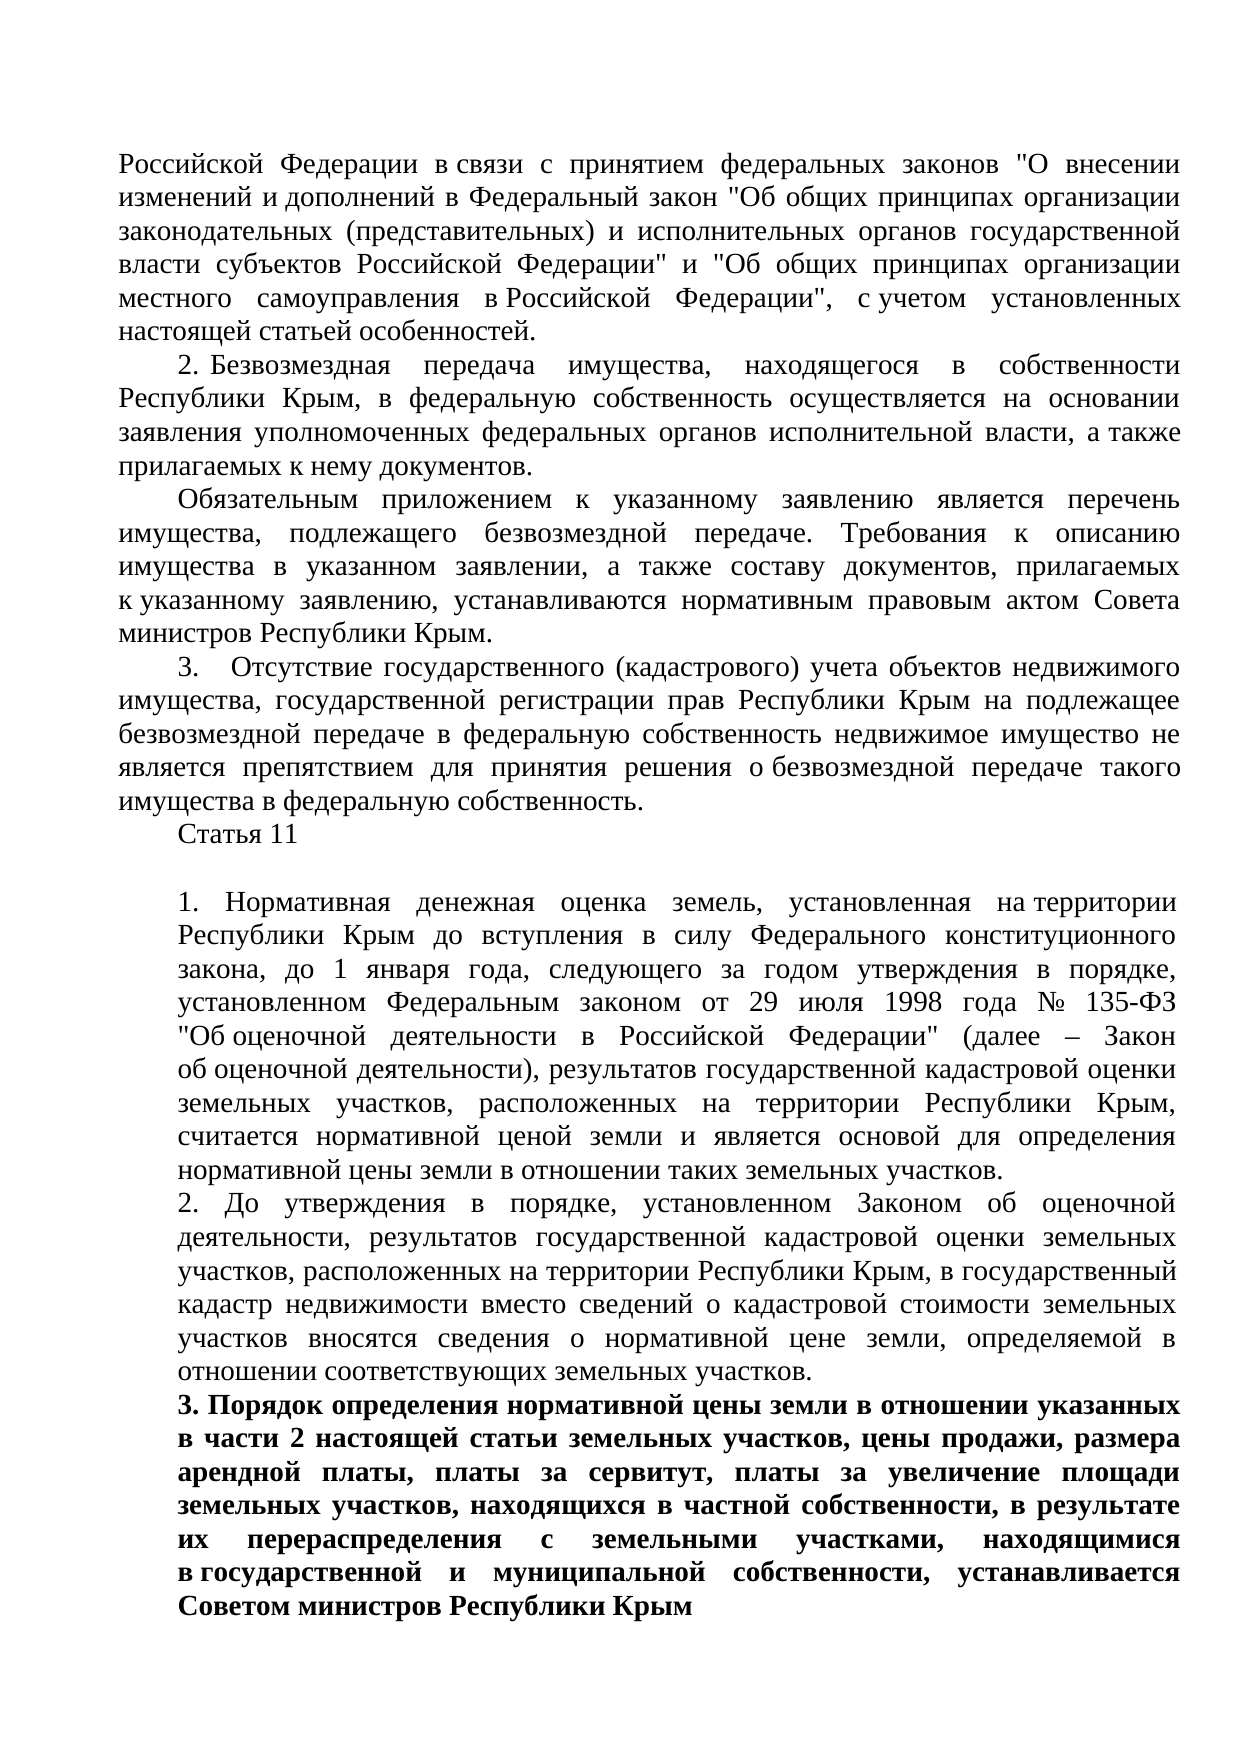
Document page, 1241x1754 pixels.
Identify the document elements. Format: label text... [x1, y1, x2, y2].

text Обязательным приложением к указанному заявлению является перечень имущества, подлежащего безвозмездной передаче. Требования к описанию имущества в указанном заявлении, а также составу документов, прилагаемых к указанному заявлению, устанавливаются нормативным правовым актом Совета министров Республики Крым. [118, 481, 1181, 649]
list Отсутствие государственного (кадастрового) учета объектов недвижимого имущества, государственной регистрации прав Республики Крым на подлежащее безвозмездной передаче в федеральную собственность недвижимое имущество не является препятствием для принятия решения о безвозмездной передаче такого имущества в федеральную собственность. [118, 649, 1181, 817]
subtitle 3. Порядок определения нормативной цены земли в отношении указанных в части 2 настоящей статьи земельных участков, цены продажи, размера арендной платы, платы за сервитут, платы за увеличение площади земельных участков, находящихся в частной собственности, в результате их перераспределения с земельными участками, находящимися в государственной и муниципальной собственности, устанавливается Советом министров Республики Крым [177, 1387, 1181, 1622]
text 2. До утверждения в порядке, установленном Законом об оценочной деятельности, результатов государственной кадастровой оценки земельных участков, расположенных на территории Республики Крым, в государственный кадастр недвижимости вместо сведений о кадастровой стоимости земельных участков вносятся сведения о нормативной цене земли, определяемой в отношении соответствующих земельных участков. [177, 1186, 1177, 1387]
text 1. Нормативная денежная оценка земель, установленная на территории Республики Крым до вступления в силу Федерального конституционного закона, до 1 января года, следующего за годом утверждения в порядке, установленном Федеральным законом от 29 июля 1998 года № 135-ФЗ "Об оценочной деятельности в Российской Федерации" (далее – Закон об оценочной деятельности), результатов государственной кадастровой оценки земельных участков, расположенных на территории Республики Крым, считается нормативной ценой земли и является основой для определения нормативной цены земли в отношении таких земельных участков. [177, 884, 1177, 1186]
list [118, 146, 1181, 347]
text Статья 11 [177, 817, 1181, 850]
list Безвозмездная передача имущества, находящегося в собственности Республики Крым, в федеральную собственность осуществляется на основании заявления уполномоченных федеральных органов исполнительной власти, а также прилагаемых к нему документов. [118, 347, 1181, 481]
